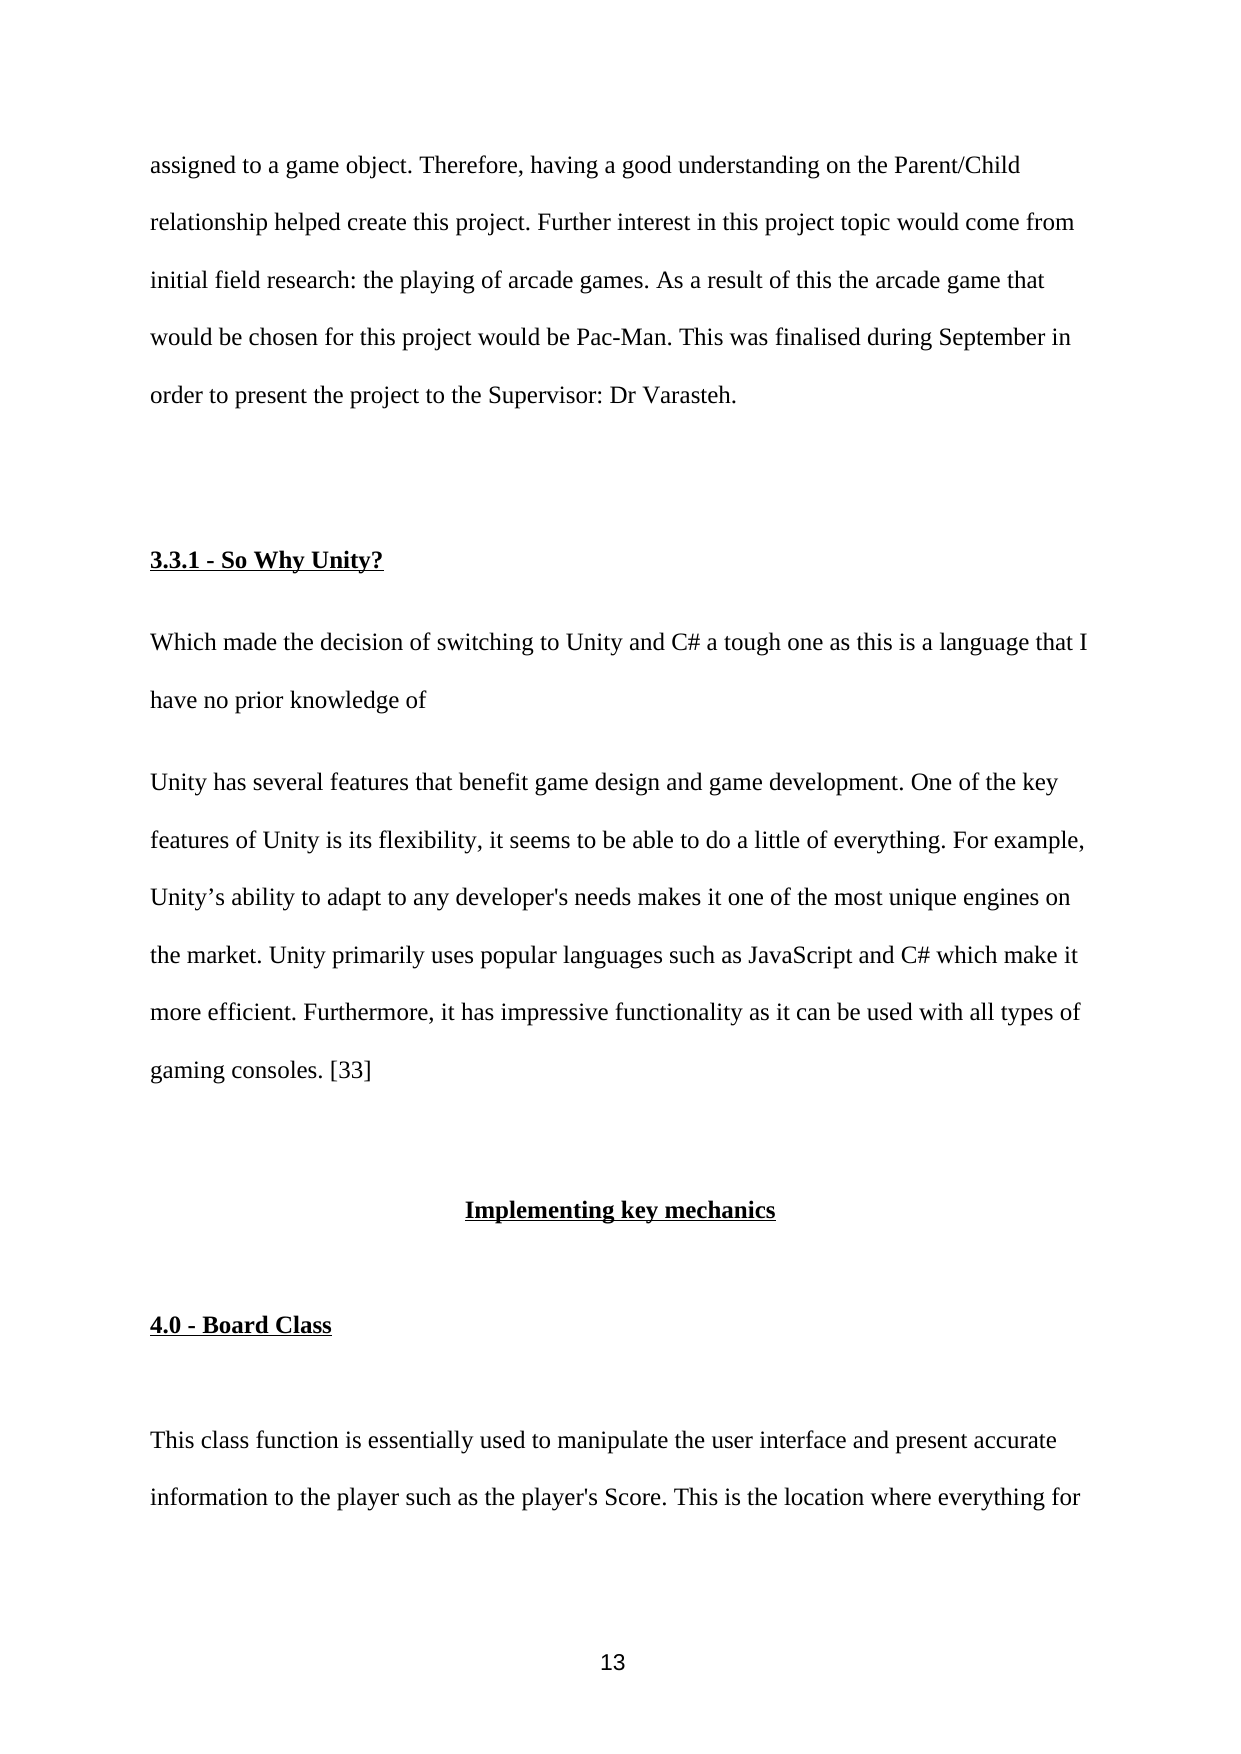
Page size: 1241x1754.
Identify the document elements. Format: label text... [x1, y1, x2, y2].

text Unity has several features that benefit game design and game development. One of the key features of Unity is its flexibility, it seems to be able to do a little of everything. For example, Unity’s ability to adapt to any developer's needs makes it one of the most unique engines on the market. Unity primarily uses popular languages such as JavaScript and C# which make it more efficient. Furthermore, it has impressive functionality as it can be used with all types of gaming consoles. [33] [150, 767, 1090, 1084]
text Which made the decision of switching to Unity and C# a tough one as this is a language that I have no prior knowledge of [150, 627, 1090, 714]
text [150, 150, 1090, 409]
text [150, 1425, 1090, 1511]
text Implementing key mechanics [150, 1195, 1090, 1224]
text 3.3.1 - So Why Unity? [150, 545, 1090, 574]
text 4.0 - Board Class [150, 1310, 1090, 1339]
